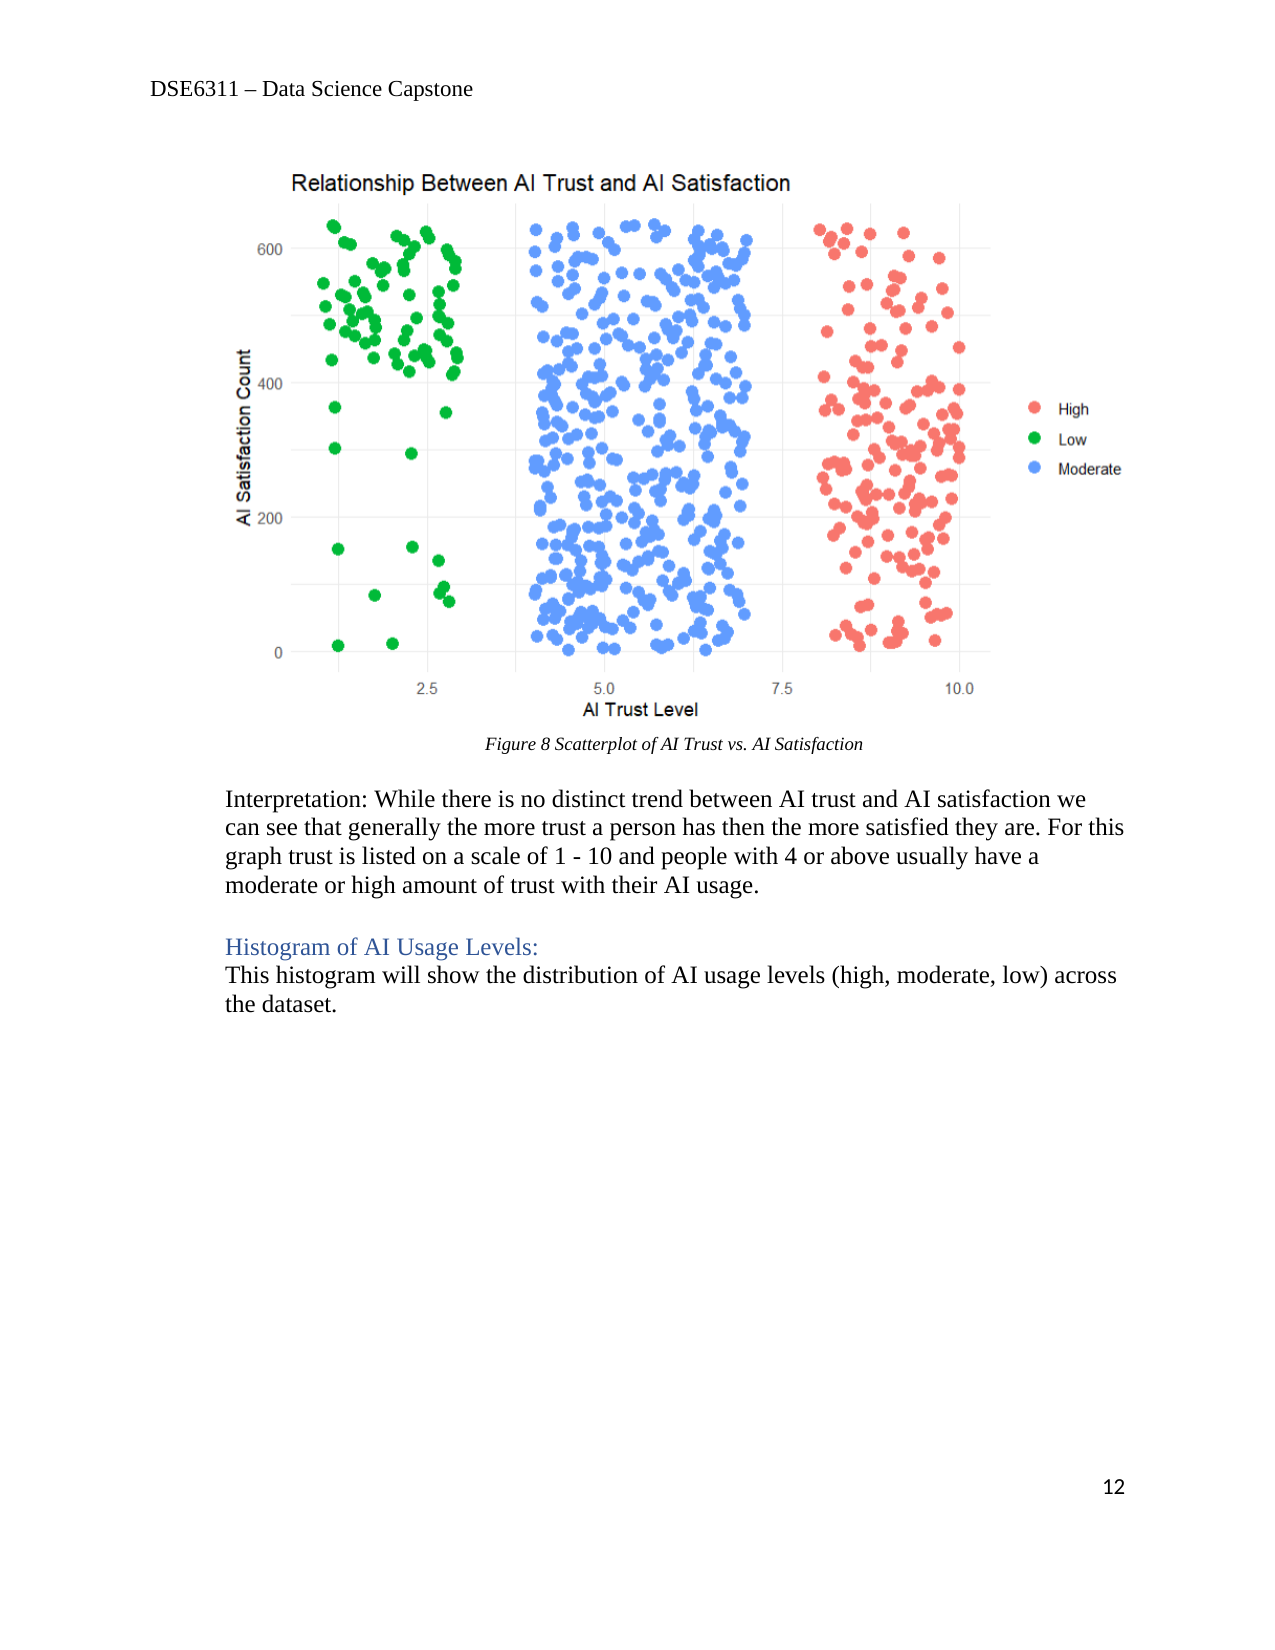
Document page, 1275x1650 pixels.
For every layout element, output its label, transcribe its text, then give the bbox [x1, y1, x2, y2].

subtitle Histogram of AI Usage Levels: [150, 932, 1125, 960]
picture [225, 150, 1200, 734]
text Interpretation: While there is no distinct trend between AI trust and AI satisfaction we can see that generally the more trust a person has then the more satisfied they are. For this graph trust is listed on a scale of 1 - 10 and people with 4 or above usually have a moderate or high amount of trust with their AI usage. [225, 784, 1125, 899]
text This histogram will show the distribution of AI usage levels (high, moderate, low) across the dataset. [225, 960, 1125, 1018]
text Figure 8 Scatterplot of AI Trust vs. AI Satisfaction [225, 734, 1125, 755]
